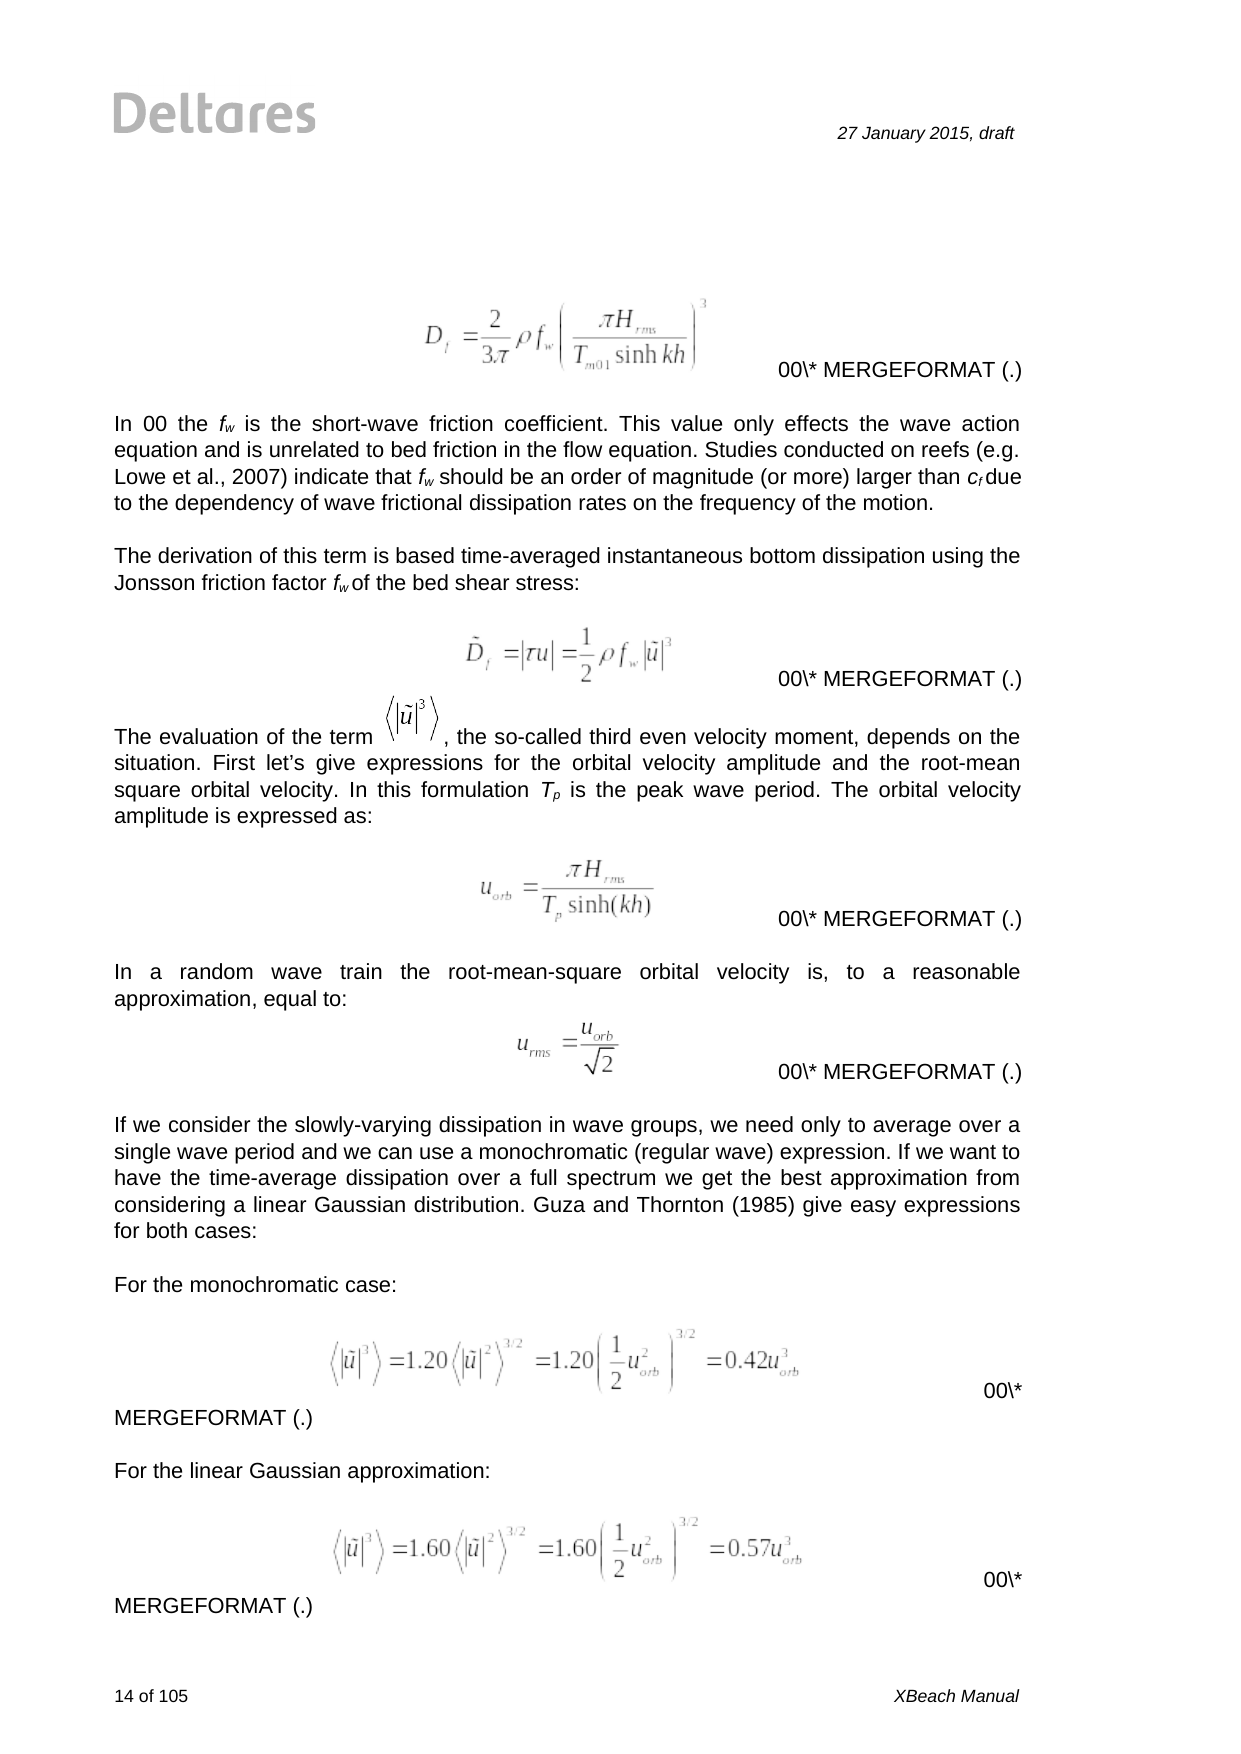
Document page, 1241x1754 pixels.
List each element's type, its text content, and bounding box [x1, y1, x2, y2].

text In a random wave train the root-mean-square orbital velocity is, to a reasonable approximation, equal to: [114, 958, 1022, 1011]
picture [113, 75, 315, 133]
text The evaluation of the term , the so-called third even velocity moment, depends on the situation. First let’s give expressions for the orbital velocity amplitude and the root-mean square orbital velocity. In this formulation Tp is the peak wave period. The orbital velocity amplitude is expressed as: [114, 691, 1022, 828]
text In the fw is the short-wave friction coefficient. This value only effects the wave action equation and is unrelated to bed friction in the flow equation. Studies conducted on reefs (e.g. Lowe et al., 2007) indicate that fw should be an order of magnitude (or more) larger than cf due to the dependency of wave frictional dissipation rates on the frequency of the motion. [114, 409, 1022, 515]
text The derivation of this term is based time-averaged instantaneous bottom dissipation using the Jonsson friction factor fw of the bed shear stress: [114, 542, 1022, 595]
text For the monochromatic case: [114, 1270, 1022, 1297]
text If we consider the slowly-varying dissipation in wave groups, we need only to average over a single wave period and we can use a monochromatic (regular wave) expression. If we want to have the time-average dissipation over a full spectrum we get the best approximation from considering a linear Gaussian distribution. Guza and Thornton (1985) give easy expressions for both cases: [114, 1111, 1022, 1243]
text For the linear Gaussian approximation: [114, 1457, 1022, 1483]
